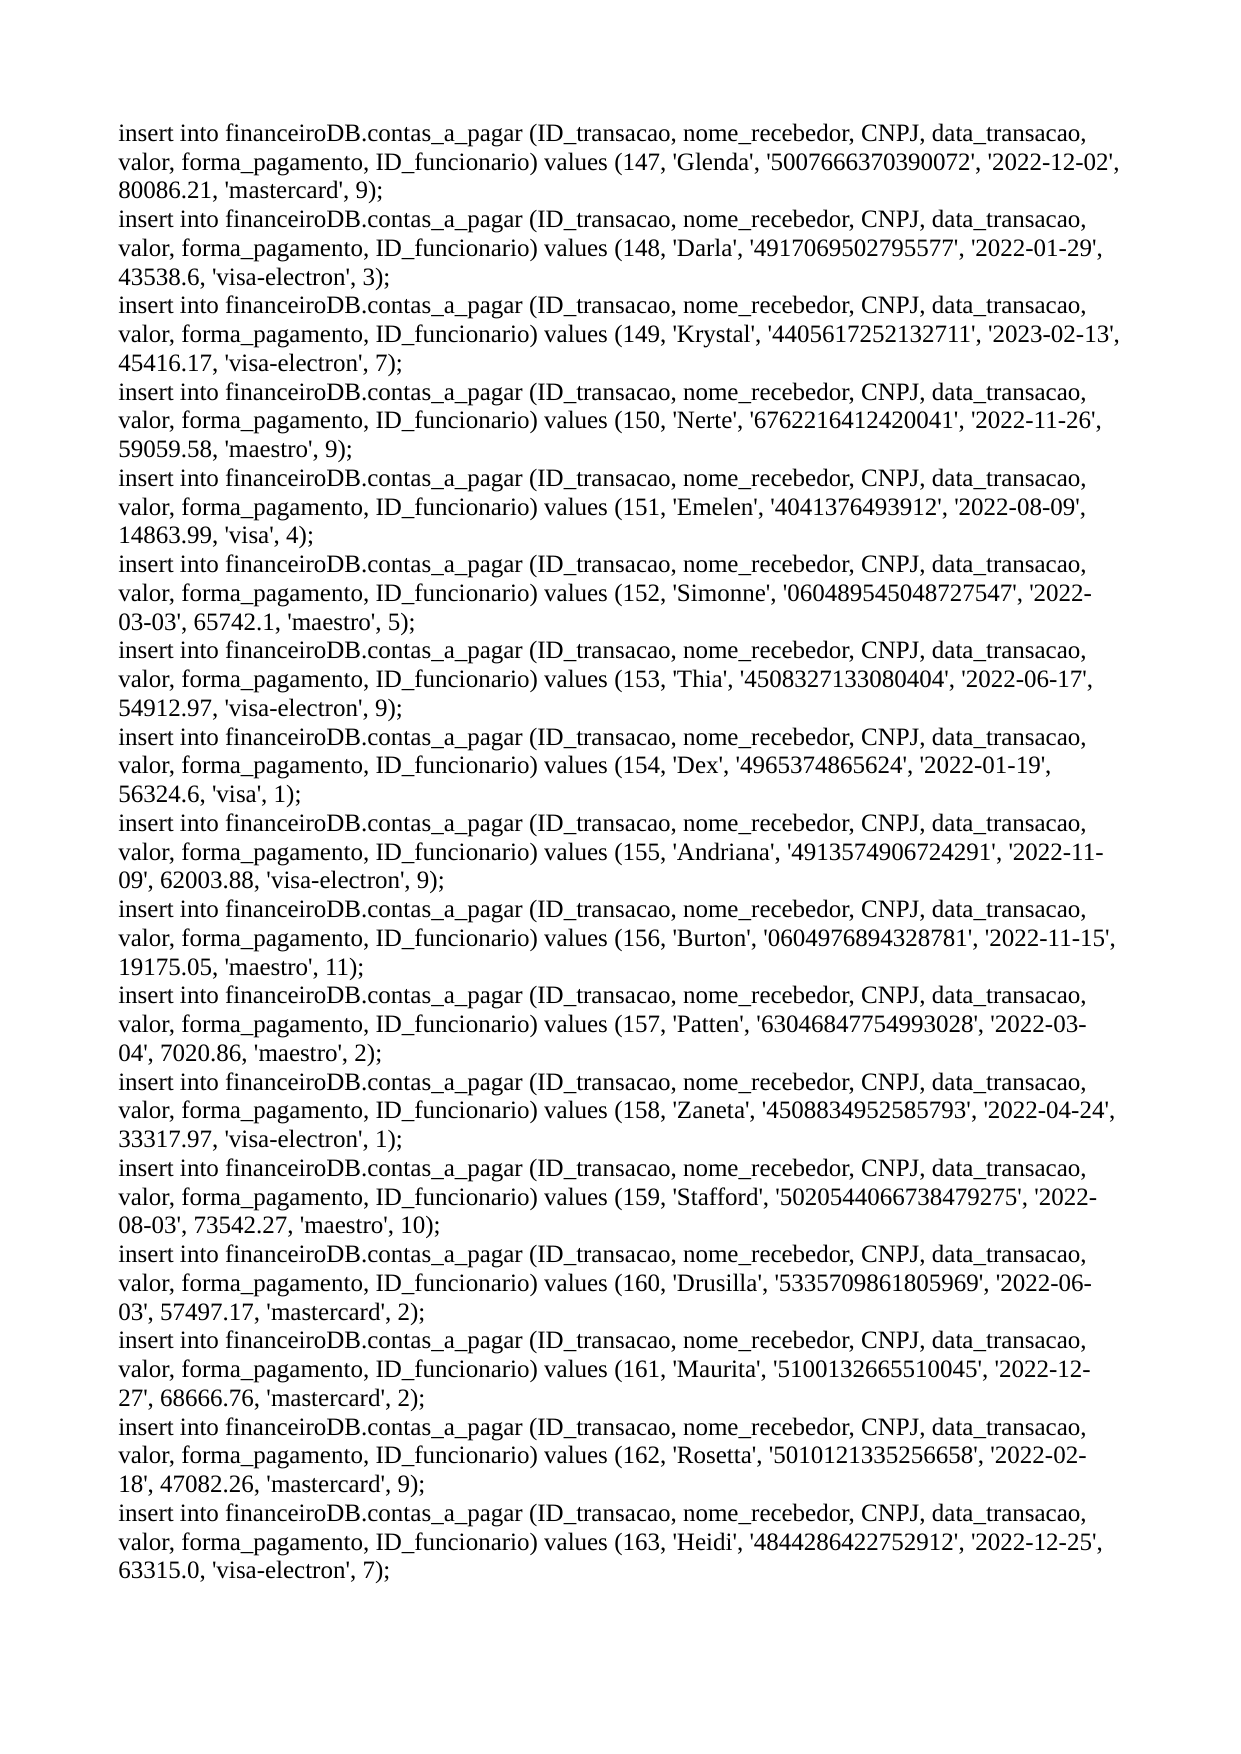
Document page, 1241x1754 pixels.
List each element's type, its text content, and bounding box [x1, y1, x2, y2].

text insert into financeiroDB.contas_a_pagar (ID_transacao, nome_recebedor, CNPJ, data_transacao, valor, forma_pagamento, ID_funcionario) values (152, 'Simonne', '060489545048727547', '2022-03-03', 65742.1, 'maestro', 5); [118, 549, 1122, 636]
text insert into financeiroDB.contas_a_pagar (ID_transacao, nome_recebedor, CNPJ, data_transacao, valor, forma_pagamento, ID_funcionario) values (158, 'Zaneta', '4508834952585793', '2022-04-24', 33317.97, 'visa-electron', 1); [118, 1067, 1122, 1153]
text insert into financeiroDB.contas_a_pagar (ID_transacao, nome_recebedor, CNPJ, data_transacao, valor, forma_pagamento, ID_funcionario) values (162, 'Rosetta', '5010121335256658', '2022-02-18', 47082.26, 'mastercard', 9); [118, 1412, 1122, 1498]
text insert into financeiroDB.contas_a_pagar (ID_transacao, nome_recebedor, CNPJ, data_transacao, valor, forma_pagamento, ID_funcionario) values (147, 'Glenda', '5007666370390072', '2022-12-02', 80086.21, 'mastercard', 9); [118, 118, 1122, 204]
text insert into financeiroDB.contas_a_pagar (ID_transacao, nome_recebedor, CNPJ, data_transacao, valor, forma_pagamento, ID_funcionario) values (151, 'Emelen', '4041376493912', '2022-08-09', 14863.99, 'visa', 4); [118, 463, 1122, 549]
text insert into financeiroDB.contas_a_pagar (ID_transacao, nome_recebedor, CNPJ, data_transacao, valor, forma_pagamento, ID_funcionario) values (161, 'Maurita', '5100132665510045', '2022-12-27', 68666.76, 'mastercard', 2); [118, 1326, 1122, 1412]
text insert into financeiroDB.contas_a_pagar (ID_transacao, nome_recebedor, CNPJ, data_transacao, valor, forma_pagamento, ID_funcionario) values (148, 'Darla', '4917069502795577', '2022-01-29', 43538.6, 'visa-electron', 3); [118, 204, 1122, 291]
text insert into financeiroDB.contas_a_pagar (ID_transacao, nome_recebedor, CNPJ, data_transacao, valor, forma_pagamento, ID_funcionario) values (155, 'Andriana', '4913574906724291', '2022-11-09', 62003.88, 'visa-electron', 9); [118, 808, 1122, 894]
text insert into financeiroDB.contas_a_pagar (ID_transacao, nome_recebedor, CNPJ, data_transacao, valor, forma_pagamento, ID_funcionario) values (156, 'Burton', '0604976894328781', '2022-11-15', 19175.05, 'maestro', 11); [118, 894, 1122, 981]
text insert into financeiroDB.contas_a_pagar (ID_transacao, nome_recebedor, CNPJ, data_transacao, valor, forma_pagamento, ID_funcionario) values (149, 'Krystal', '4405617252132711', '2023-02-13', 45416.17, 'visa-electron', 7); [118, 291, 1122, 377]
text insert into financeiroDB.contas_a_pagar (ID_transacao, nome_recebedor, CNPJ, data_transacao, valor, forma_pagamento, ID_funcionario) values (154, 'Dex', '4965374865624', '2022-01-19', 56324.6, 'visa', 1); [118, 722, 1122, 808]
text insert into financeiroDB.contas_a_pagar (ID_transacao, nome_recebedor, CNPJ, data_transacao, valor, forma_pagamento, ID_funcionario) values (163, 'Heidi', '4844286422752912', '2022-12-25', 63315.0, 'visa-electron', 7); [118, 1498, 1122, 1584]
text insert into financeiroDB.contas_a_pagar (ID_transacao, nome_recebedor, CNPJ, data_transacao, valor, forma_pagamento, ID_funcionario) values (150, 'Nerte', '6762216412420041', '2022-11-26', 59059.58, 'maestro', 9); [118, 377, 1122, 463]
text insert into financeiroDB.contas_a_pagar (ID_transacao, nome_recebedor, CNPJ, data_transacao, valor, forma_pagamento, ID_funcionario) values (157, 'Patten', '63046847754993028', '2022-03-04', 7020.86, 'maestro', 2); [118, 981, 1122, 1067]
text insert into financeiroDB.contas_a_pagar (ID_transacao, nome_recebedor, CNPJ, data_transacao, valor, forma_pagamento, ID_funcionario) values (160, 'Drusilla', '5335709861805969', '2022-06-03', 57497.17, 'mastercard', 2); [118, 1239, 1122, 1326]
text insert into financeiroDB.contas_a_pagar (ID_transacao, nome_recebedor, CNPJ, data_transacao, valor, forma_pagamento, ID_funcionario) values (153, 'Thia', '4508327133080404', '2022-06-17', 54912.97, 'visa-electron', 9); [118, 636, 1122, 722]
text insert into financeiroDB.contas_a_pagar (ID_transacao, nome_recebedor, CNPJ, data_transacao, valor, forma_pagamento, ID_funcionario) values (159, 'Stafford', '5020544066738479275', '2022-08-03', 73542.27, 'maestro', 10); [118, 1153, 1122, 1239]
